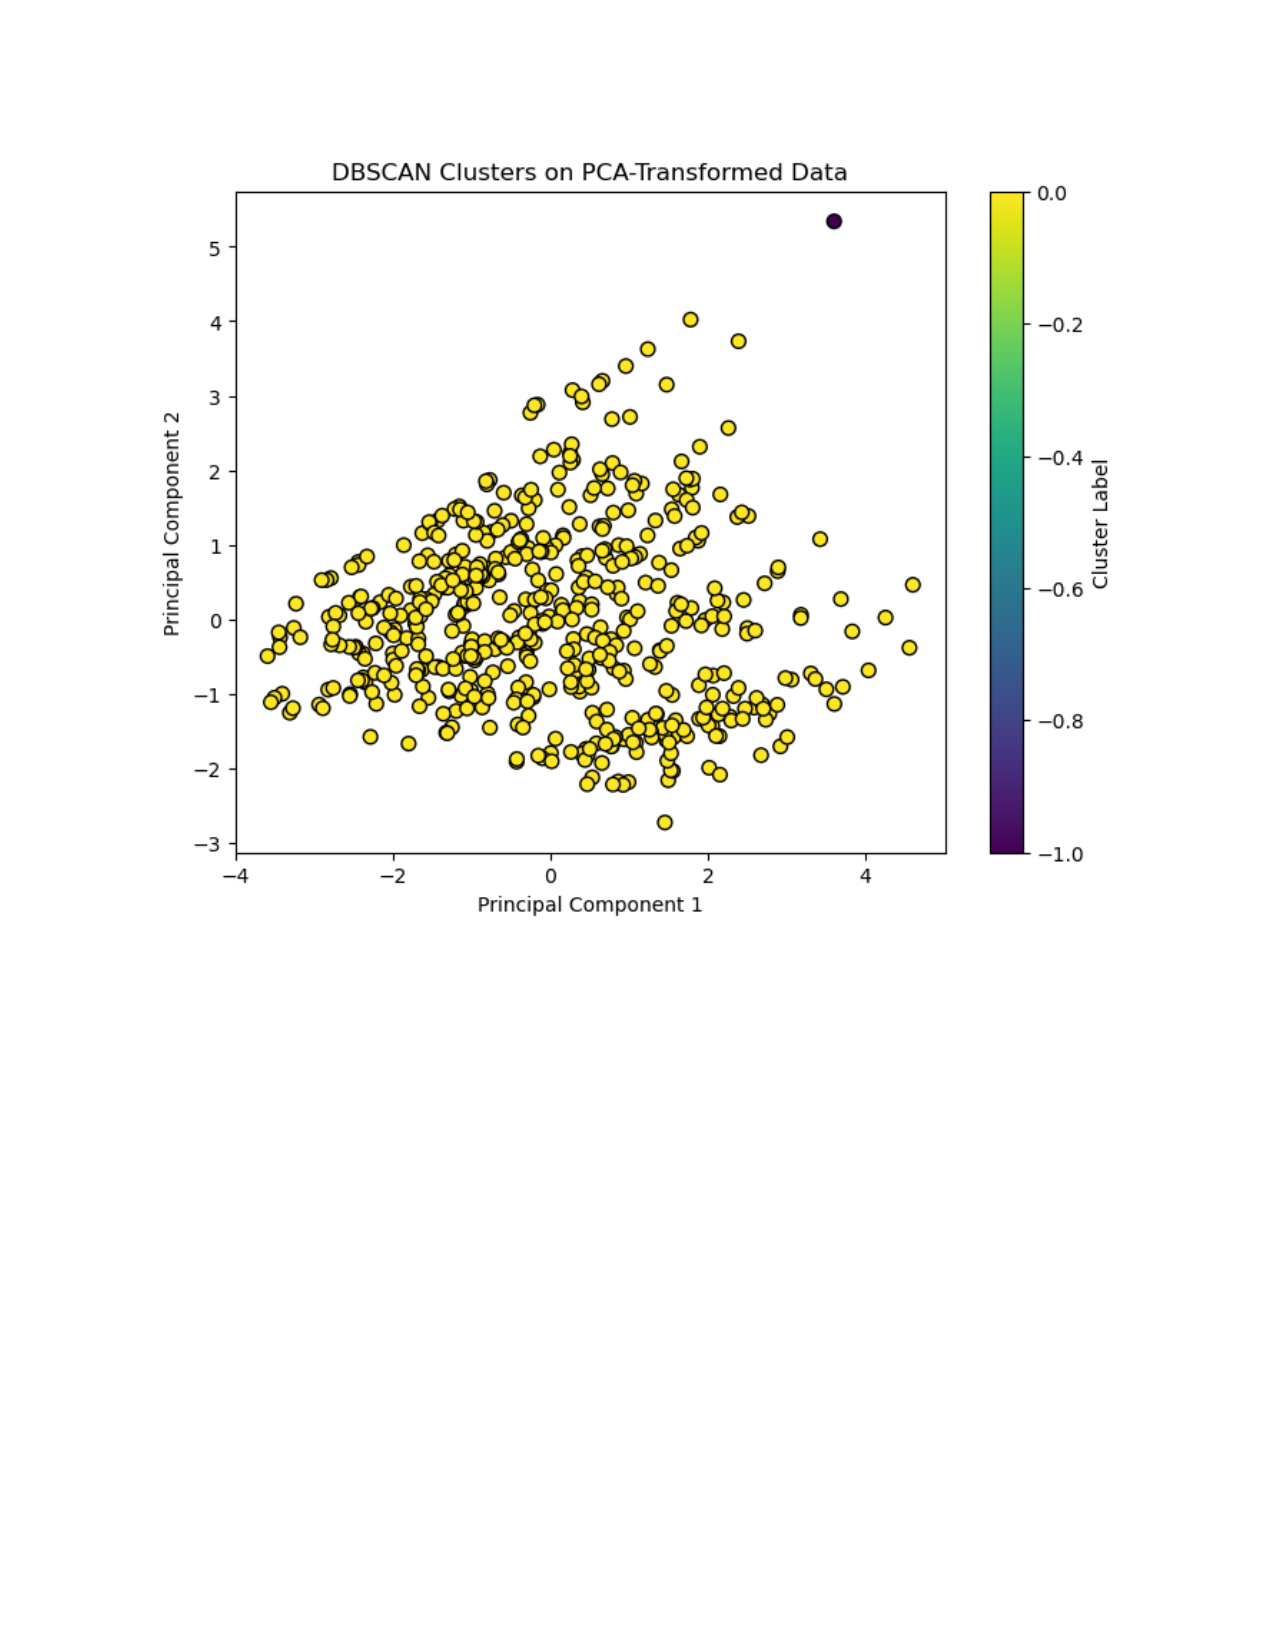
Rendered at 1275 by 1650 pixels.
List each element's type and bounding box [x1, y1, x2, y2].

picture [150, 150, 1125, 929]
